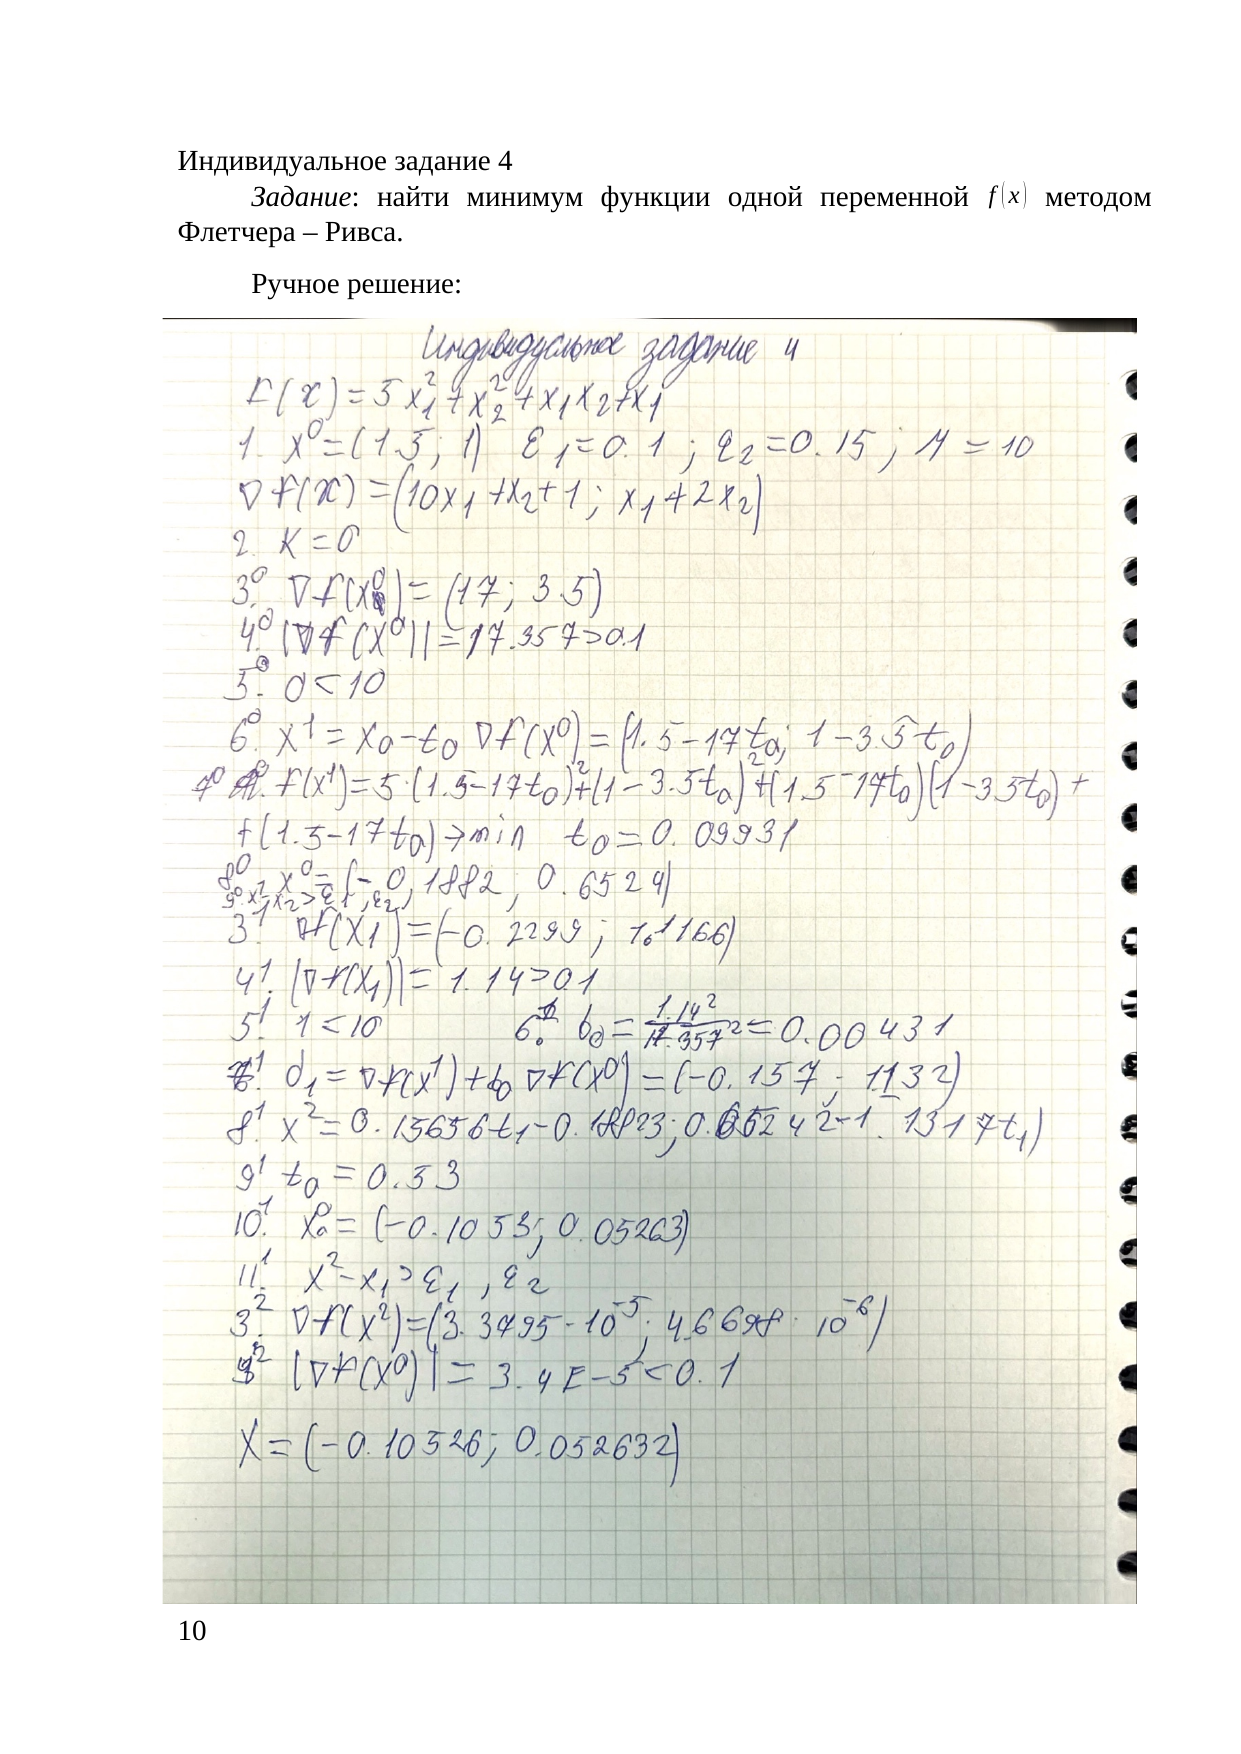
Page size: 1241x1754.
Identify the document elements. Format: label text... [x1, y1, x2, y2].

picture [162, 318, 1137, 1604]
subtitle Индивидуальное задание 4 [177, 143, 1152, 177]
text Ручное решение: [177, 266, 1152, 300]
text Задание: найти минимум функции одной переменной методом Флетчера – Ривса. [177, 179, 1152, 248]
